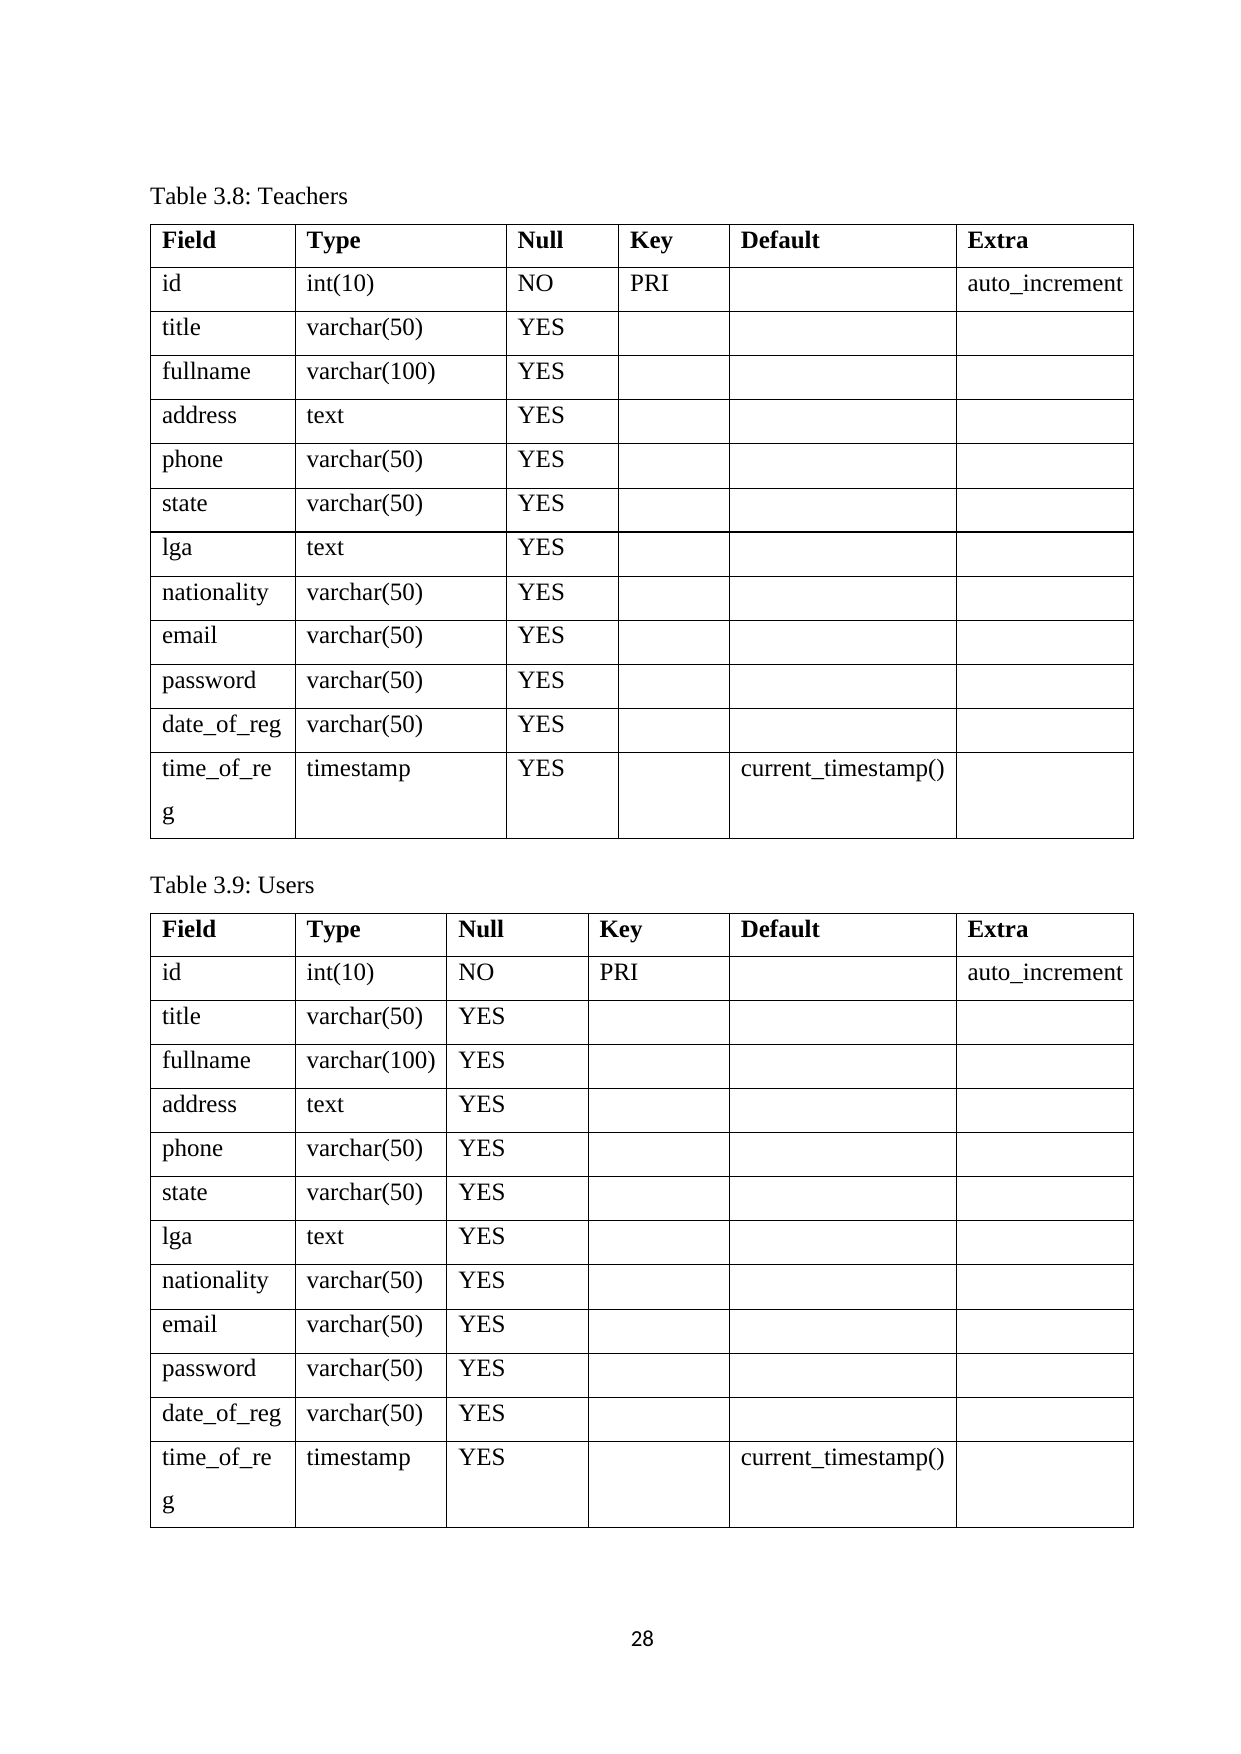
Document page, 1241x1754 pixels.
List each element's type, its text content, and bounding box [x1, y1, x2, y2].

table_cell PRI [619, 268, 729, 311]
table_cell current_timestamp() [730, 1442, 956, 1527]
table_cell fullname [151, 1045, 295, 1088]
table_header Default [730, 225, 956, 267]
table_cell [619, 400, 729, 443]
table_cell [589, 1133, 729, 1176]
table_cell [957, 533, 1133, 576]
subtitle Table 3.9: Users [150, 870, 1134, 899]
table_cell [730, 1133, 956, 1176]
table_header Null [447, 914, 588, 956]
table_cell varchar(50) [296, 1310, 446, 1352]
table_cell date_of_reg [151, 709, 295, 752]
table_cell YES [447, 1310, 588, 1352]
table_cell title [151, 312, 295, 355]
table_cell [730, 356, 956, 399]
table_header Extra [957, 914, 1133, 956]
table_cell text [296, 1089, 446, 1132]
table_cell [730, 1177, 956, 1220]
table_cell [730, 665, 956, 708]
table_header Extra [957, 225, 1133, 267]
table_cell [730, 1045, 956, 1088]
table_cell current_timestamp() [730, 753, 956, 838]
table_cell [957, 1133, 1133, 1176]
table_cell [619, 577, 729, 619]
table_cell NO [507, 268, 618, 311]
table_cell [730, 709, 956, 752]
table_cell date_of_reg [151, 1398, 295, 1441]
table_cell [730, 312, 956, 355]
table_cell auto_increment [957, 957, 1133, 1000]
table_cell varchar(50) [296, 709, 506, 752]
table_cell [730, 621, 956, 664]
table_cell [730, 489, 956, 531]
table_cell varchar(50) [296, 1398, 446, 1441]
table_cell YES [507, 665, 618, 708]
table_cell state [151, 1177, 295, 1220]
table_header Null [507, 225, 618, 267]
table_cell [730, 1265, 956, 1308]
table_cell [957, 1089, 1133, 1132]
table_cell [619, 533, 729, 576]
table_cell [730, 400, 956, 443]
table_cell lga [151, 1221, 295, 1264]
table_cell [619, 709, 729, 752]
table_cell varchar(50) [296, 577, 506, 619]
table_header Type [296, 914, 446, 956]
table_cell [730, 577, 956, 619]
table_cell state [151, 489, 295, 531]
table_cell varchar(50) [296, 1177, 446, 1220]
table_cell [730, 1001, 956, 1044]
table_cell varchar(50) [296, 665, 506, 708]
table_cell [589, 1001, 729, 1044]
table_cell YES [447, 1398, 588, 1441]
table_cell [957, 1354, 1133, 1397]
table_cell NO [447, 957, 588, 1000]
table_cell auto_increment [957, 268, 1133, 311]
table_cell [619, 753, 729, 838]
subtitle Table 3.8: Teachers [150, 181, 1134, 210]
table_cell [730, 1354, 956, 1397]
table_cell varchar(50) [296, 1133, 446, 1176]
table_cell [730, 1310, 956, 1352]
table_cell varchar(100) [296, 356, 506, 399]
table_cell [957, 489, 1133, 531]
table_cell [957, 577, 1133, 619]
table_cell lga [151, 533, 295, 576]
table_cell [730, 268, 956, 311]
table_cell nationality [151, 1265, 295, 1308]
table_cell id [151, 268, 295, 311]
table_cell YES [507, 400, 618, 443]
table_cell [957, 1442, 1133, 1527]
table_cell text [296, 400, 506, 443]
table_cell password [151, 665, 295, 708]
table_cell [957, 1310, 1133, 1352]
table_cell [957, 1001, 1133, 1044]
table_cell YES [507, 577, 618, 619]
table_cell [957, 444, 1133, 487]
table_cell password [151, 1354, 295, 1397]
table_cell [957, 1045, 1133, 1088]
table_cell address [151, 400, 295, 443]
table_cell varchar(50) [296, 444, 506, 487]
table_cell [589, 1398, 729, 1441]
table_cell varchar(100) [296, 1045, 446, 1088]
table_cell YES [507, 533, 618, 576]
table_cell [730, 444, 956, 487]
table_cell address [151, 1089, 295, 1132]
table_cell [730, 1089, 956, 1132]
table_header Field [151, 225, 295, 267]
table_cell time_of_reg [151, 1442, 295, 1527]
table_cell YES [507, 709, 618, 752]
table_cell [957, 665, 1133, 708]
table_cell YES [507, 356, 618, 399]
table_cell YES [447, 1177, 588, 1220]
table_cell YES [447, 1089, 588, 1132]
table_cell [957, 1265, 1133, 1308]
table_header Type [296, 225, 506, 267]
table_cell YES [447, 1354, 588, 1397]
table_cell [957, 1177, 1133, 1220]
table_cell YES [507, 489, 618, 531]
table_cell YES [447, 1001, 588, 1044]
table_cell [589, 1354, 729, 1397]
table_cell YES [507, 312, 618, 355]
table_cell [957, 753, 1133, 838]
table_cell [730, 1221, 956, 1264]
table_cell [730, 533, 956, 576]
table_cell email [151, 1310, 295, 1352]
table_cell [957, 709, 1133, 752]
table_cell id [151, 957, 295, 1000]
table_cell nationality [151, 577, 295, 619]
table_cell [957, 400, 1133, 443]
table_cell [589, 1442, 729, 1527]
table_cell PRI [589, 957, 729, 1000]
table_cell time_of_reg [151, 753, 295, 838]
table_cell phone [151, 444, 295, 487]
table_cell title [151, 1001, 295, 1044]
table_cell [619, 312, 729, 355]
table_cell YES [447, 1442, 588, 1527]
table_cell [589, 1221, 729, 1264]
table_header Field [151, 914, 295, 956]
table_cell varchar(50) [296, 1354, 446, 1397]
table_cell [619, 489, 729, 531]
table_header Key [589, 914, 729, 956]
table_cell int(10) [296, 268, 506, 311]
table_cell varchar(50) [296, 489, 506, 531]
table_cell YES [447, 1265, 588, 1308]
table_cell YES [507, 753, 618, 838]
table_cell [957, 1221, 1133, 1264]
table_cell timestamp [296, 753, 506, 838]
table_cell varchar(50) [296, 621, 506, 664]
table_cell [730, 957, 956, 1000]
table_cell [957, 356, 1133, 399]
table_cell [589, 1177, 729, 1220]
table_cell [957, 621, 1133, 664]
table_cell [589, 1089, 729, 1132]
table_cell YES [507, 621, 618, 664]
table_cell [589, 1265, 729, 1308]
table_cell varchar(50) [296, 1001, 446, 1044]
table_cell YES [447, 1221, 588, 1264]
table_header Default [730, 914, 956, 956]
table_cell email [151, 621, 295, 664]
table_cell [589, 1045, 729, 1088]
table_cell varchar(50) [296, 1265, 446, 1308]
table_cell [619, 356, 729, 399]
table_cell YES [447, 1133, 588, 1176]
table_header Key [619, 225, 729, 267]
table_cell fullname [151, 356, 295, 399]
table_cell [619, 444, 729, 487]
table_cell text [296, 533, 506, 576]
table_cell varchar(50) [296, 312, 506, 355]
table_cell phone [151, 1133, 295, 1176]
table_cell [957, 1398, 1133, 1441]
table_cell [619, 665, 729, 708]
table_cell YES [507, 444, 618, 487]
table_cell [619, 621, 729, 664]
table_cell int(10) [296, 957, 446, 1000]
table_cell timestamp [296, 1442, 446, 1527]
table_cell [589, 1310, 729, 1352]
table_cell text [296, 1221, 446, 1264]
table_cell [957, 312, 1133, 355]
table_cell [730, 1398, 956, 1441]
table_cell YES [447, 1045, 588, 1088]
